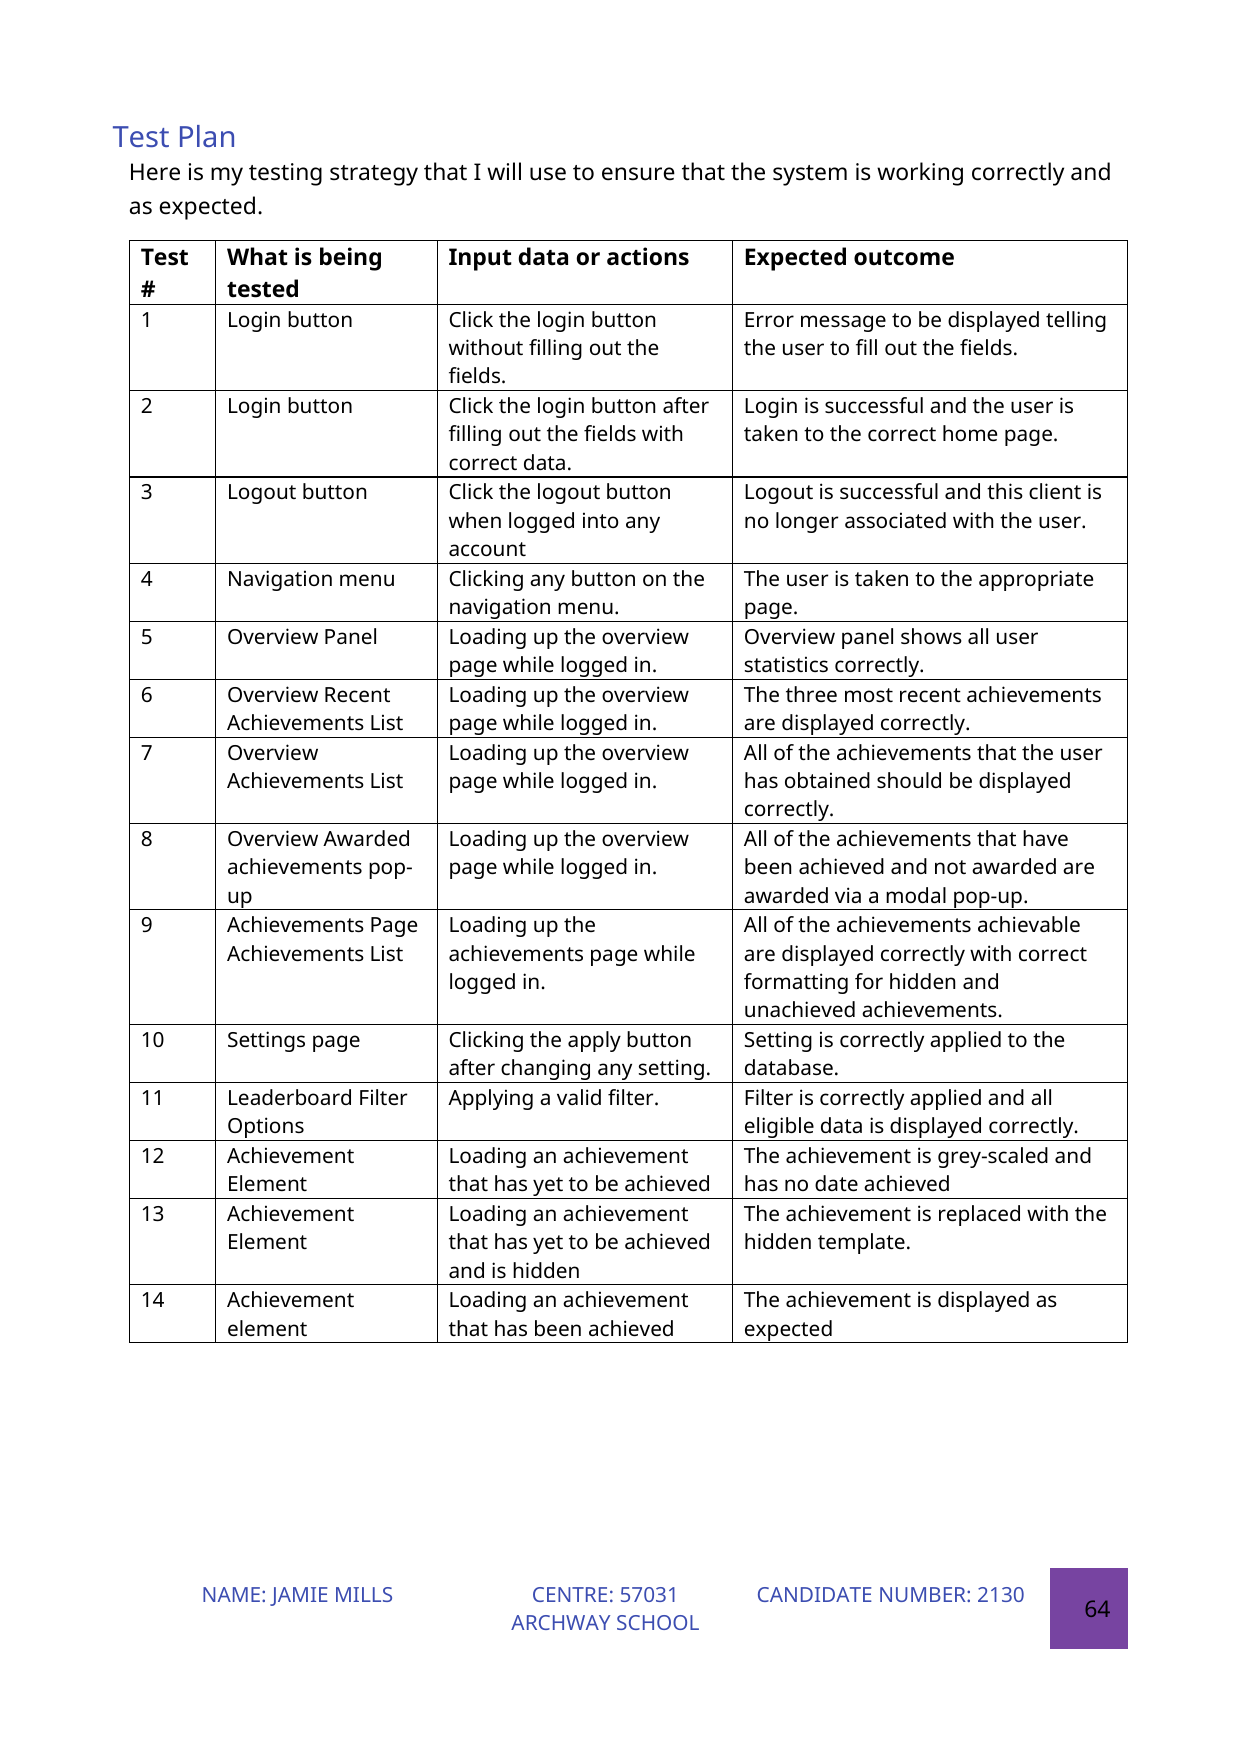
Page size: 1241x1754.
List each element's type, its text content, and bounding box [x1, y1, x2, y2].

table_cell Setting is correctly applied to the database. [733, 1025, 1127, 1082]
table_header What is being tested [216, 241, 437, 304]
table_cell Applying a valid filter. [438, 1083, 732, 1140]
table_cell Overview Awarded achievements pop-up [216, 824, 437, 909]
table_cell Loading an achievement that has yet to be achieved and is hidden [438, 1199, 732, 1284]
table_cell 10 [130, 1025, 215, 1082]
table_cell Overview Recent Achievements List [216, 680, 437, 737]
table_cell Click the login button after filling out the fields with correct data. [438, 391, 732, 476]
table_cell 12 [130, 1141, 215, 1198]
table_cell Loading up the overview page while logged in. [438, 824, 732, 909]
table_cell Settings page [216, 1025, 437, 1082]
table_cell Clicking the apply button after changing any setting. [438, 1025, 732, 1082]
table_cell Click the logout button when logged into any account [438, 478, 732, 563]
table_cell Overview Achievements List [216, 738, 437, 823]
table_cell 4 [130, 564, 215, 621]
table_cell Loading up the overview page while logged in. [438, 622, 732, 679]
table_cell Achievement Element [216, 1199, 437, 1284]
table_cell The three most recent achievements are displayed correctly. [733, 680, 1127, 737]
table_cell The achievement is grey-scaled and has no date achieved [733, 1141, 1127, 1198]
table_cell Click the login button without filling out the fields. [438, 305, 732, 390]
table_header Expected outcome [733, 241, 1127, 304]
table_cell Error message to be displayed telling the user to fill out the fields. [733, 305, 1127, 390]
table_cell 14 [130, 1285, 215, 1342]
table_cell 1 [130, 305, 215, 390]
table_cell 11 [130, 1083, 215, 1140]
table_cell Loading an achievement that has yet to be achieved [438, 1141, 732, 1198]
table_cell Achievement Element [216, 1141, 437, 1198]
table_cell All of the achievements that have been achieved and not awarded are awarded via a modal pop-up. [733, 824, 1127, 909]
table_cell 6 [130, 680, 215, 737]
table_cell Loading an achievement that has been achieved [438, 1285, 732, 1342]
table_cell 2 [130, 391, 215, 476]
table_cell Clicking any button on the navigation menu. [438, 564, 732, 621]
table_cell Filter is correctly applied and all eligible data is displayed correctly. [733, 1083, 1127, 1140]
table_cell 13 [130, 1199, 215, 1284]
table_header Input data or actions [438, 241, 732, 304]
table_cell Overview panel shows all user statistics correctly. [733, 622, 1127, 679]
table_cell All of the achievements achievable are displayed correctly with correct formatting for hidden and unachieved achievements. [733, 910, 1127, 1024]
table_cell All of the achievements that the user has obtained should be displayed correctly. [733, 738, 1127, 823]
table_cell The user is taken to the appropriate page. [733, 564, 1127, 621]
table_cell 3 [130, 478, 215, 563]
table_cell 9 [130, 910, 215, 1024]
table_cell The achievement is displayed as expected [733, 1285, 1127, 1342]
table_cell Loading up the achievements page while logged in. [438, 910, 732, 1024]
table_cell Logout button [216, 478, 437, 563]
table_cell 7 [130, 738, 215, 823]
text Here is my testing strategy that I will use to ensure that the system is working correctly and as expected. [129, 156, 1128, 221]
table_cell Login button [216, 391, 437, 476]
table_cell 5 [130, 622, 215, 679]
table_cell The achievement is replaced with the hidden template. [733, 1199, 1127, 1284]
table_cell Loading up the overview page while logged in. [438, 680, 732, 737]
table_cell Achievements Page Achievements List [216, 910, 437, 1024]
table_cell Loading up the overview page while logged in. [438, 738, 732, 823]
table_cell Navigation menu [216, 564, 437, 621]
table_header Test # [130, 241, 215, 304]
table_cell Logout is successful and this client is no longer associated with the user. [733, 478, 1127, 563]
table_cell Login button [216, 305, 437, 390]
table_cell Leaderboard Filter Options [216, 1083, 437, 1140]
subtitle Test Plan [112, 116, 1128, 156]
table_cell Overview Panel [216, 622, 437, 679]
table_cell 8 [130, 824, 215, 909]
table_cell Achievement element [216, 1285, 437, 1342]
table_cell Login is successful and the user is taken to the correct home page. [733, 391, 1127, 476]
